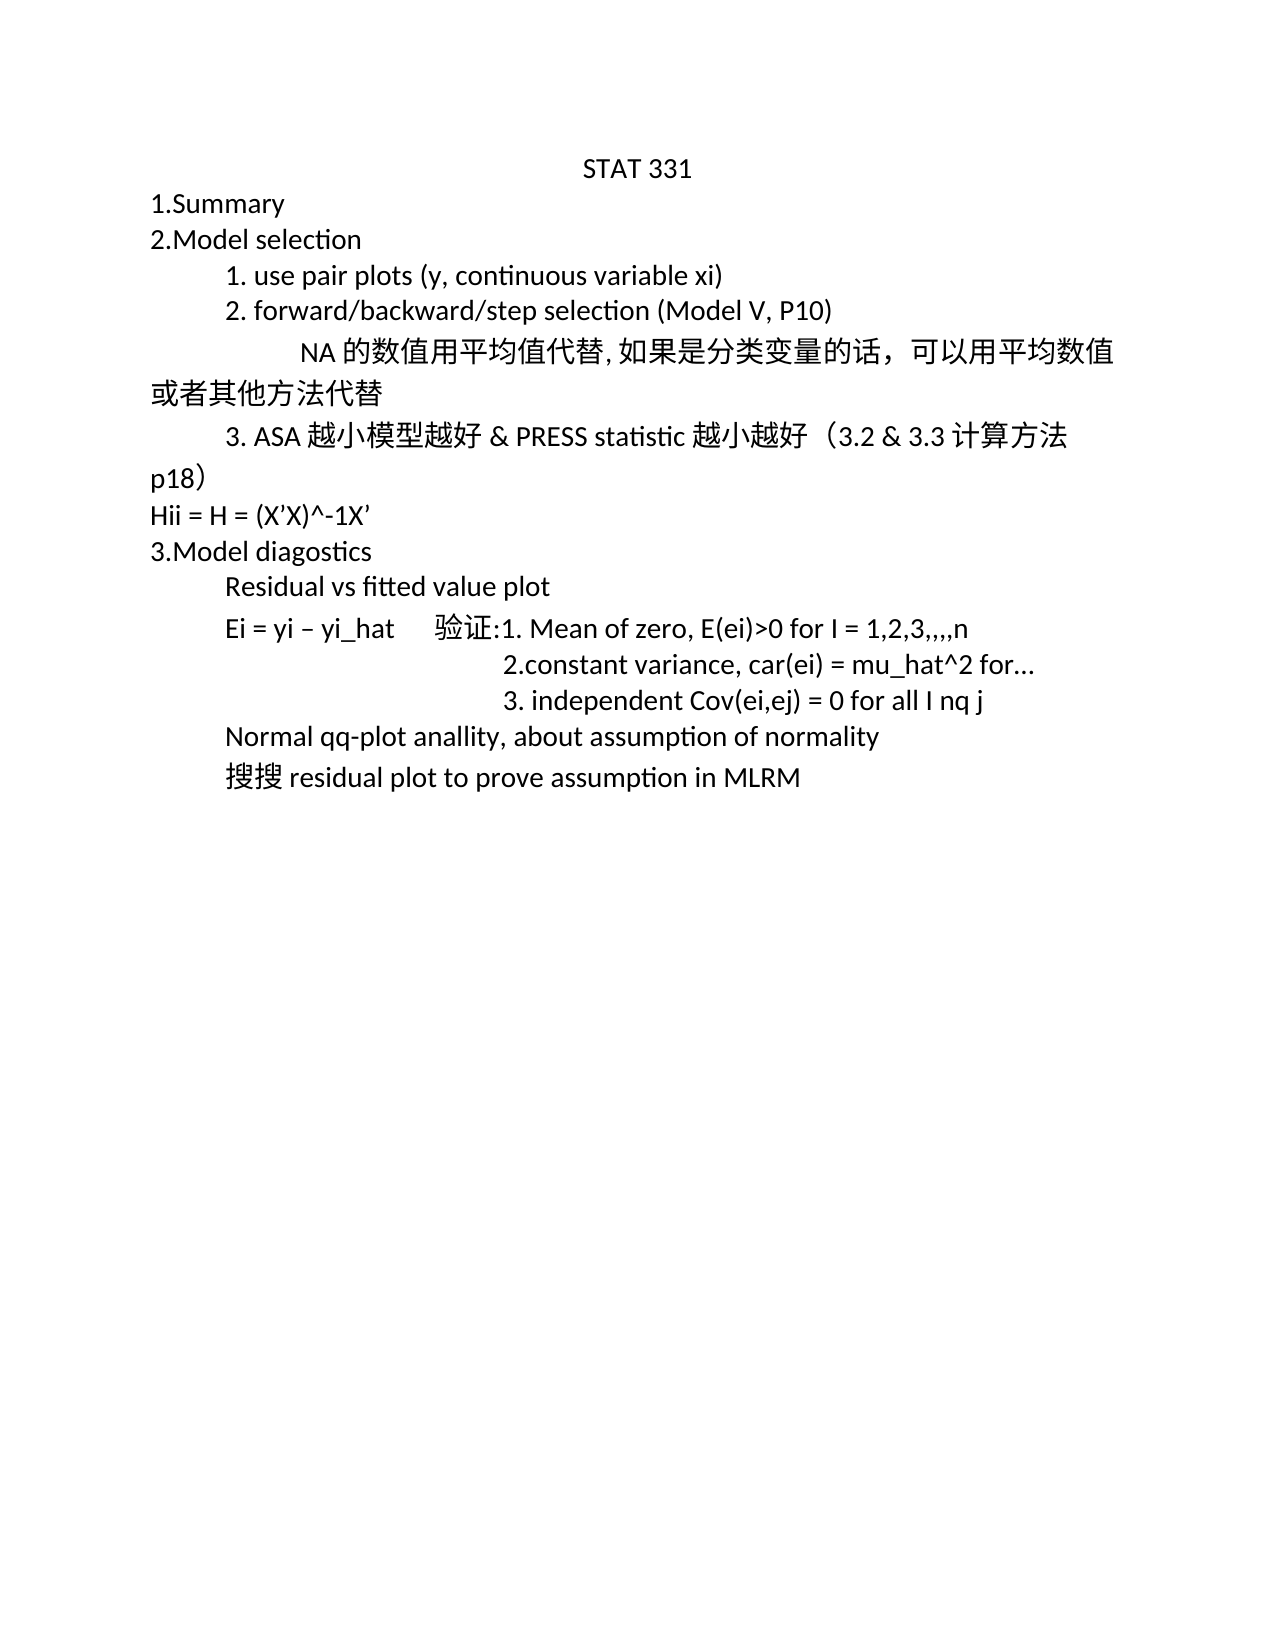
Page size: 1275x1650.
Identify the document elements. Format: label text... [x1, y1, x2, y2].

text STAT 331 [150, 150, 1125, 186]
text 3. independent Cov(ei,ej) = 0 for all I nq j [225, 682, 1125, 718]
text Residual vs fitted value plot [225, 568, 1125, 604]
text 2.constant variance, car(ei) = mu_hat^2 for… [225, 646, 1125, 682]
text 2. forward/backward/step selection (Model V, P10) [150, 292, 1125, 328]
text 1. use pair plots (y, continuous variable xi) [150, 257, 1125, 292]
text 3. ASA 越小模型越好 & PRESS statistic 越小越好（3.2 & 3.3 计算方法p18） [150, 413, 1125, 497]
text 1.Summary [150, 186, 1125, 221]
text Ei = yi – yi_hat 验证:1. Mean of zero, E(ei)>0 for I = 1,2,3,,,,n [225, 604, 1125, 646]
text 搜搜residual plot to prove assumption in MLRM [150, 753, 1125, 796]
text 3.Model diagostics [150, 533, 1125, 568]
text Normal qq-plot anallity, about assumption of normality [150, 718, 1125, 753]
text Hii = H = (X’X)^-1X’ [150, 497, 1125, 533]
text 2.Model selection [150, 221, 1125, 257]
text NA 的数值用平均值代替, 如果是分类变量的话，可以用平均数值或者其他方法代替 [150, 328, 1125, 413]
